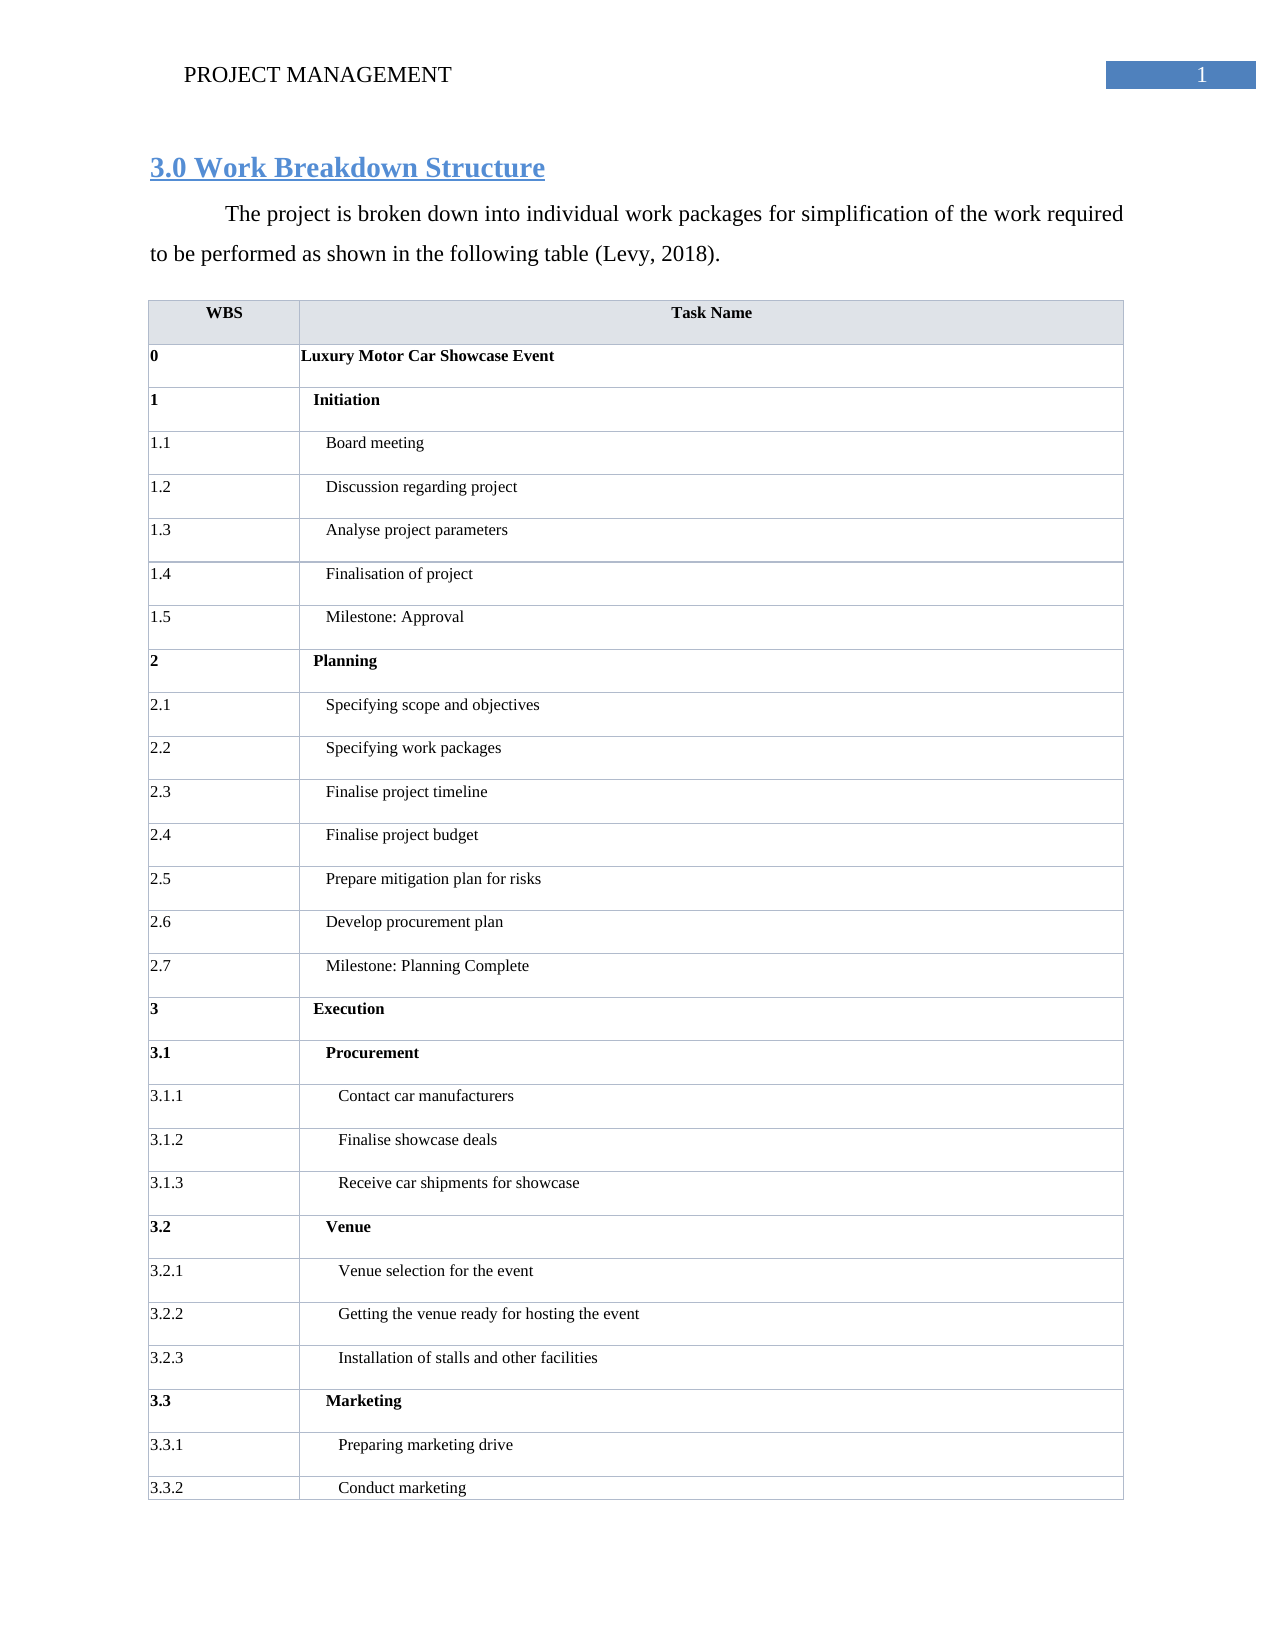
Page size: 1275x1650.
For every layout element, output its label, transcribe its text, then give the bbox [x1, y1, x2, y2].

table_cell Finalise showcase deals [300, 1129, 1123, 1171]
text The project is broken down into individual work packages for simplification of the work required to be performed as shown in the following table (Levy, 2018). [150, 200, 1125, 266]
table_cell 1.3 [149, 519, 299, 561]
table_cell 2.3 [149, 780, 299, 823]
table_cell Procurement [300, 1041, 1123, 1084]
table_cell Luxury Motor Car Showcase Event [300, 345, 1123, 387]
table_cell 3.2 [149, 1216, 299, 1258]
table_cell 3 [149, 998, 299, 1040]
table_cell 1.5 [149, 606, 299, 648]
table_cell Conduct marketing [300, 1477, 1123, 1498]
table_header Task Name [300, 301, 1123, 344]
table_header WBS [149, 301, 299, 344]
table_cell 3.2.2 [149, 1303, 299, 1345]
table_cell 3.3 [149, 1390, 299, 1432]
table_cell Preparing marketing drive [300, 1433, 1123, 1476]
table_cell Finalisation of project [300, 563, 1123, 605]
table_cell Receive car shipments for showcase [300, 1172, 1123, 1214]
table_cell 1.2 [149, 475, 299, 518]
table_cell 3.3.2 [149, 1477, 299, 1498]
table_cell Specifying scope and objectives [300, 693, 1123, 736]
subtitle 3.0 Work Breakdown Structure [150, 150, 1125, 183]
table_cell Milestone: Planning Complete [300, 954, 1123, 997]
table_cell 0 [149, 345, 299, 387]
table_cell Execution [300, 998, 1123, 1040]
table_cell Venue [300, 1216, 1123, 1258]
table_cell 3.2.1 [149, 1259, 299, 1302]
table_cell Develop procurement plan [300, 911, 1123, 953]
table_cell Installation of stalls and other facilities [300, 1346, 1123, 1389]
table_cell Contact car manufacturers [300, 1085, 1123, 1127]
table_cell 3.1.3 [149, 1172, 299, 1214]
table_cell 3.3.1 [149, 1433, 299, 1476]
table_cell Finalise project timeline [300, 780, 1123, 823]
table_cell 2.5 [149, 867, 299, 910]
table_cell 2.2 [149, 737, 299, 779]
table_cell 1.1 [149, 432, 299, 474]
table_cell Venue selection for the event [300, 1259, 1123, 1302]
table_cell Finalise project budget [300, 824, 1123, 866]
table_cell 3.1.1 [149, 1085, 299, 1127]
table_cell 3.1.2 [149, 1129, 299, 1171]
table_cell Marketing [300, 1390, 1123, 1432]
table_cell Board meeting [300, 432, 1123, 474]
table_cell Analyse project parameters [300, 519, 1123, 561]
table_cell Prepare mitigation plan for risks [300, 867, 1123, 910]
table_cell 2 [149, 650, 299, 692]
table_cell 2.7 [149, 954, 299, 997]
table_cell Getting the venue ready for hosting the event [300, 1303, 1123, 1345]
table_cell 2.1 [149, 693, 299, 736]
table_cell 1 [149, 388, 299, 431]
table_cell Discussion regarding project [300, 475, 1123, 518]
table_cell Specifying work packages [300, 737, 1123, 779]
table_cell Initiation [300, 388, 1123, 431]
table_cell 3.1 [149, 1041, 299, 1084]
table_cell 1.4 [149, 563, 299, 605]
table_cell 2.4 [149, 824, 299, 866]
table_cell 3.2.3 [149, 1346, 299, 1389]
table_cell Planning [300, 650, 1123, 692]
table_cell 2.6 [149, 911, 299, 953]
table_cell Milestone: Approval [300, 606, 1123, 648]
